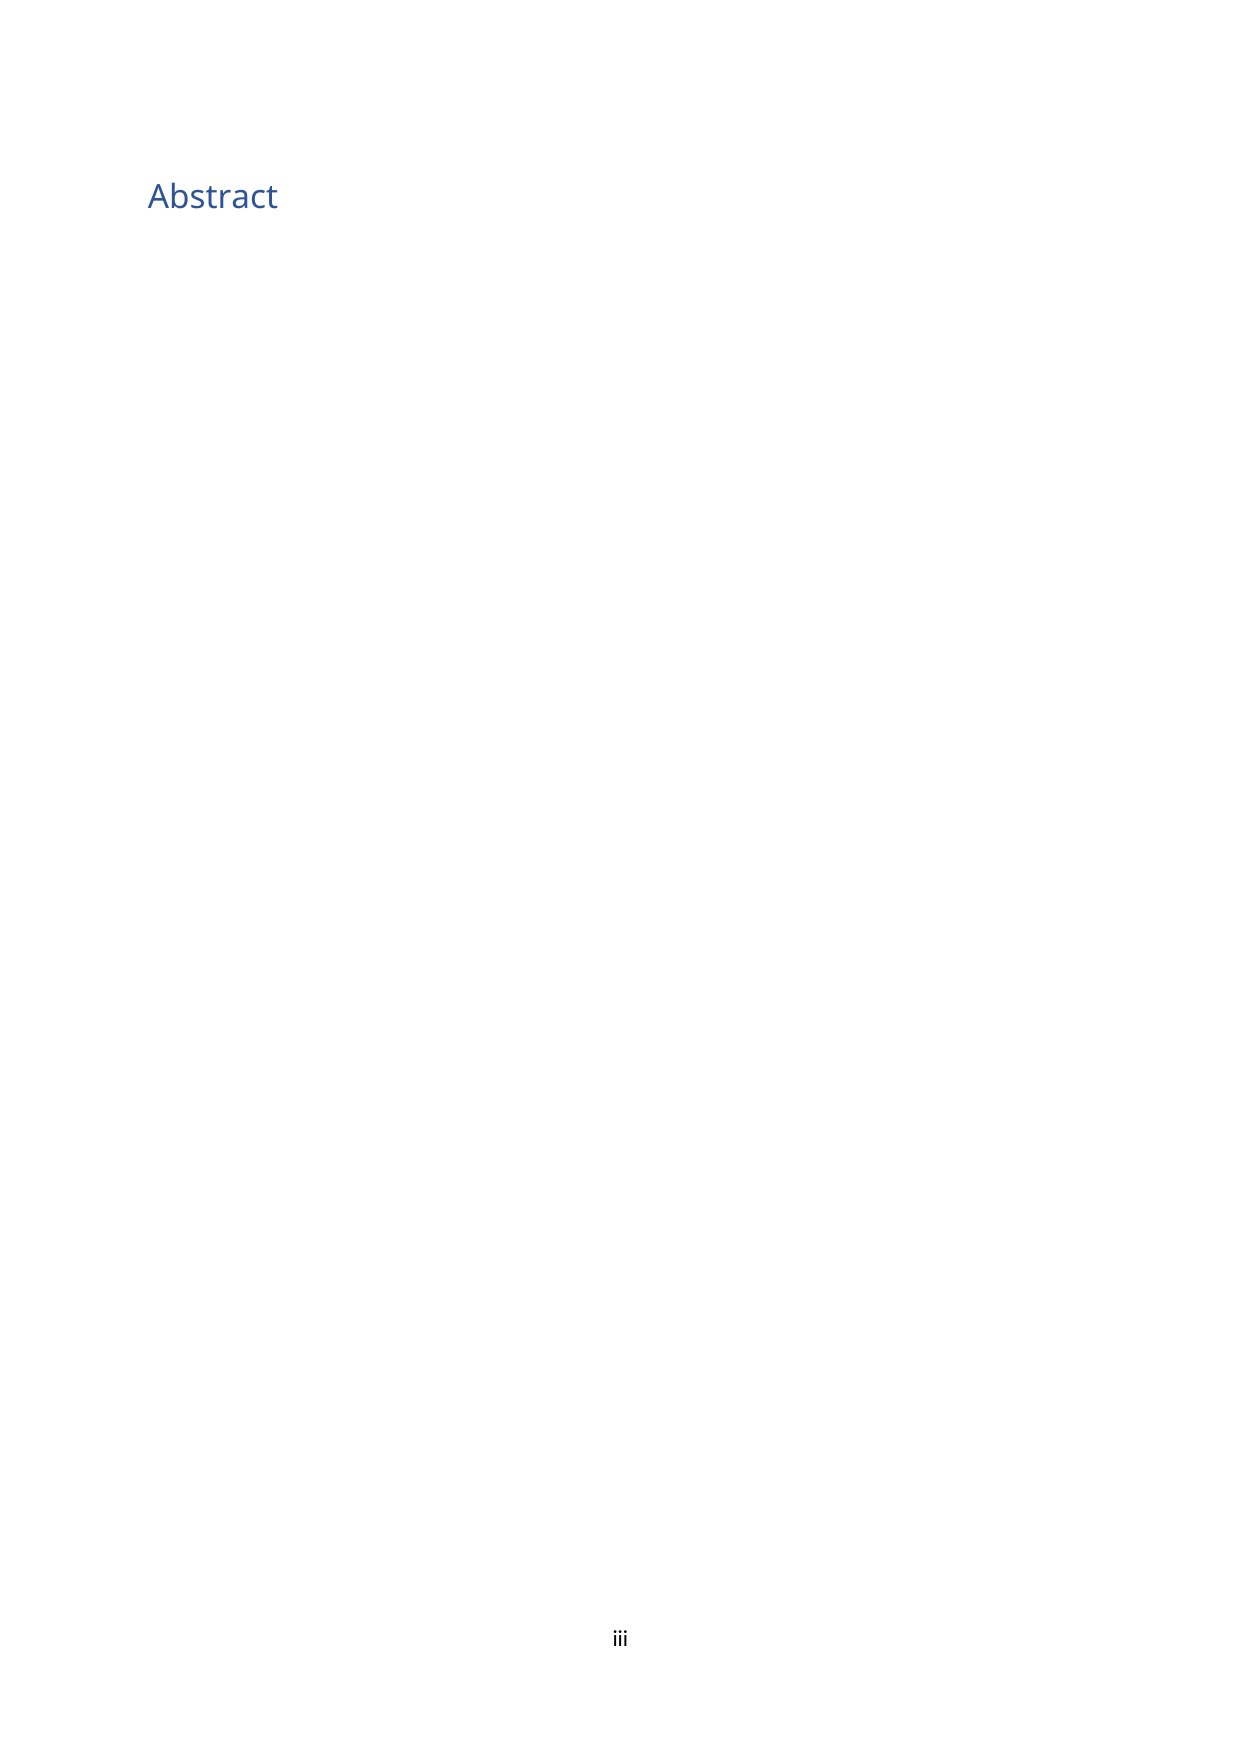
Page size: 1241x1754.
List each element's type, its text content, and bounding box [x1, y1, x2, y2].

subtitle Abstract [148, 173, 1093, 218]
